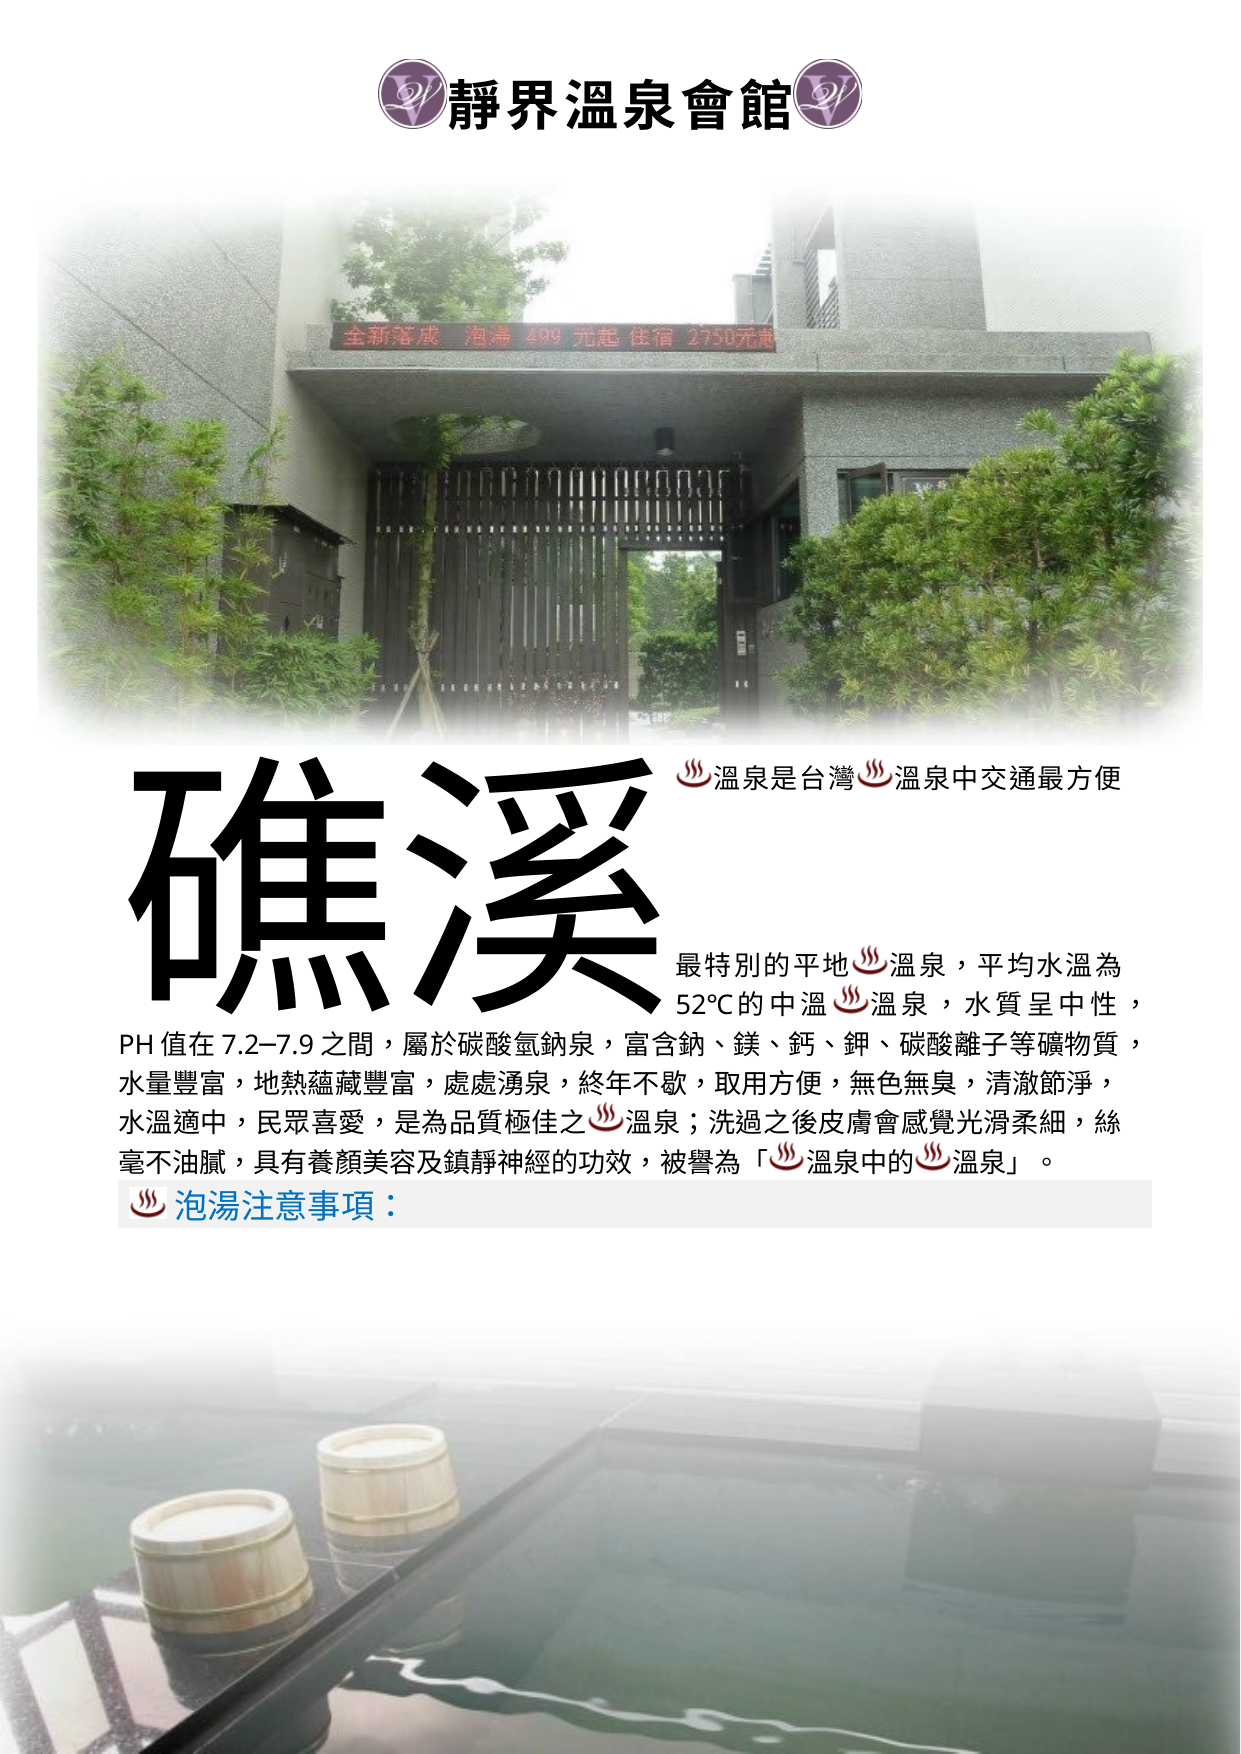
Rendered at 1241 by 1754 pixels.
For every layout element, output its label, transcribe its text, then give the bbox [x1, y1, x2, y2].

picture [129, 1187, 168, 1219]
table_header 泡湯注意事項： [118, 1180, 1152, 1228]
picture [0, 1319, 1241, 1754]
picture [832, 983, 871, 1015]
picture [856, 757, 895, 789]
picture [793, 59, 863, 129]
picture [851, 944, 890, 976]
text 溫泉是台灣溫泉中交通最方便最特別的平地溫泉，平均水溫為52℃的中溫溫泉，水質呈中性，PH值在7.2─7.9之間，屬於碳酸氫鈉泉，富含鈉、鎂、鈣、鉀、碳酸離子等礦物質，水量豐富，地熱蘊藏豐富，處處湧泉，終年不歇，取用方便，無色無臭，清澈節淨，水溫適中，民眾喜愛，是為品質極佳之溫泉；洗過之後皮膚會感覺光滑柔細，絲毫不油膩，具有養顏美容及鎮靜神經的功效，被譽為「溫泉中的溫泉」。 [118, 757, 1122, 1180]
picture [768, 1140, 806, 1172]
picture [37, 183, 1203, 745]
picture [587, 1101, 626, 1133]
picture [378, 59, 448, 129]
picture [914, 1140, 953, 1172]
picture [675, 757, 714, 789]
